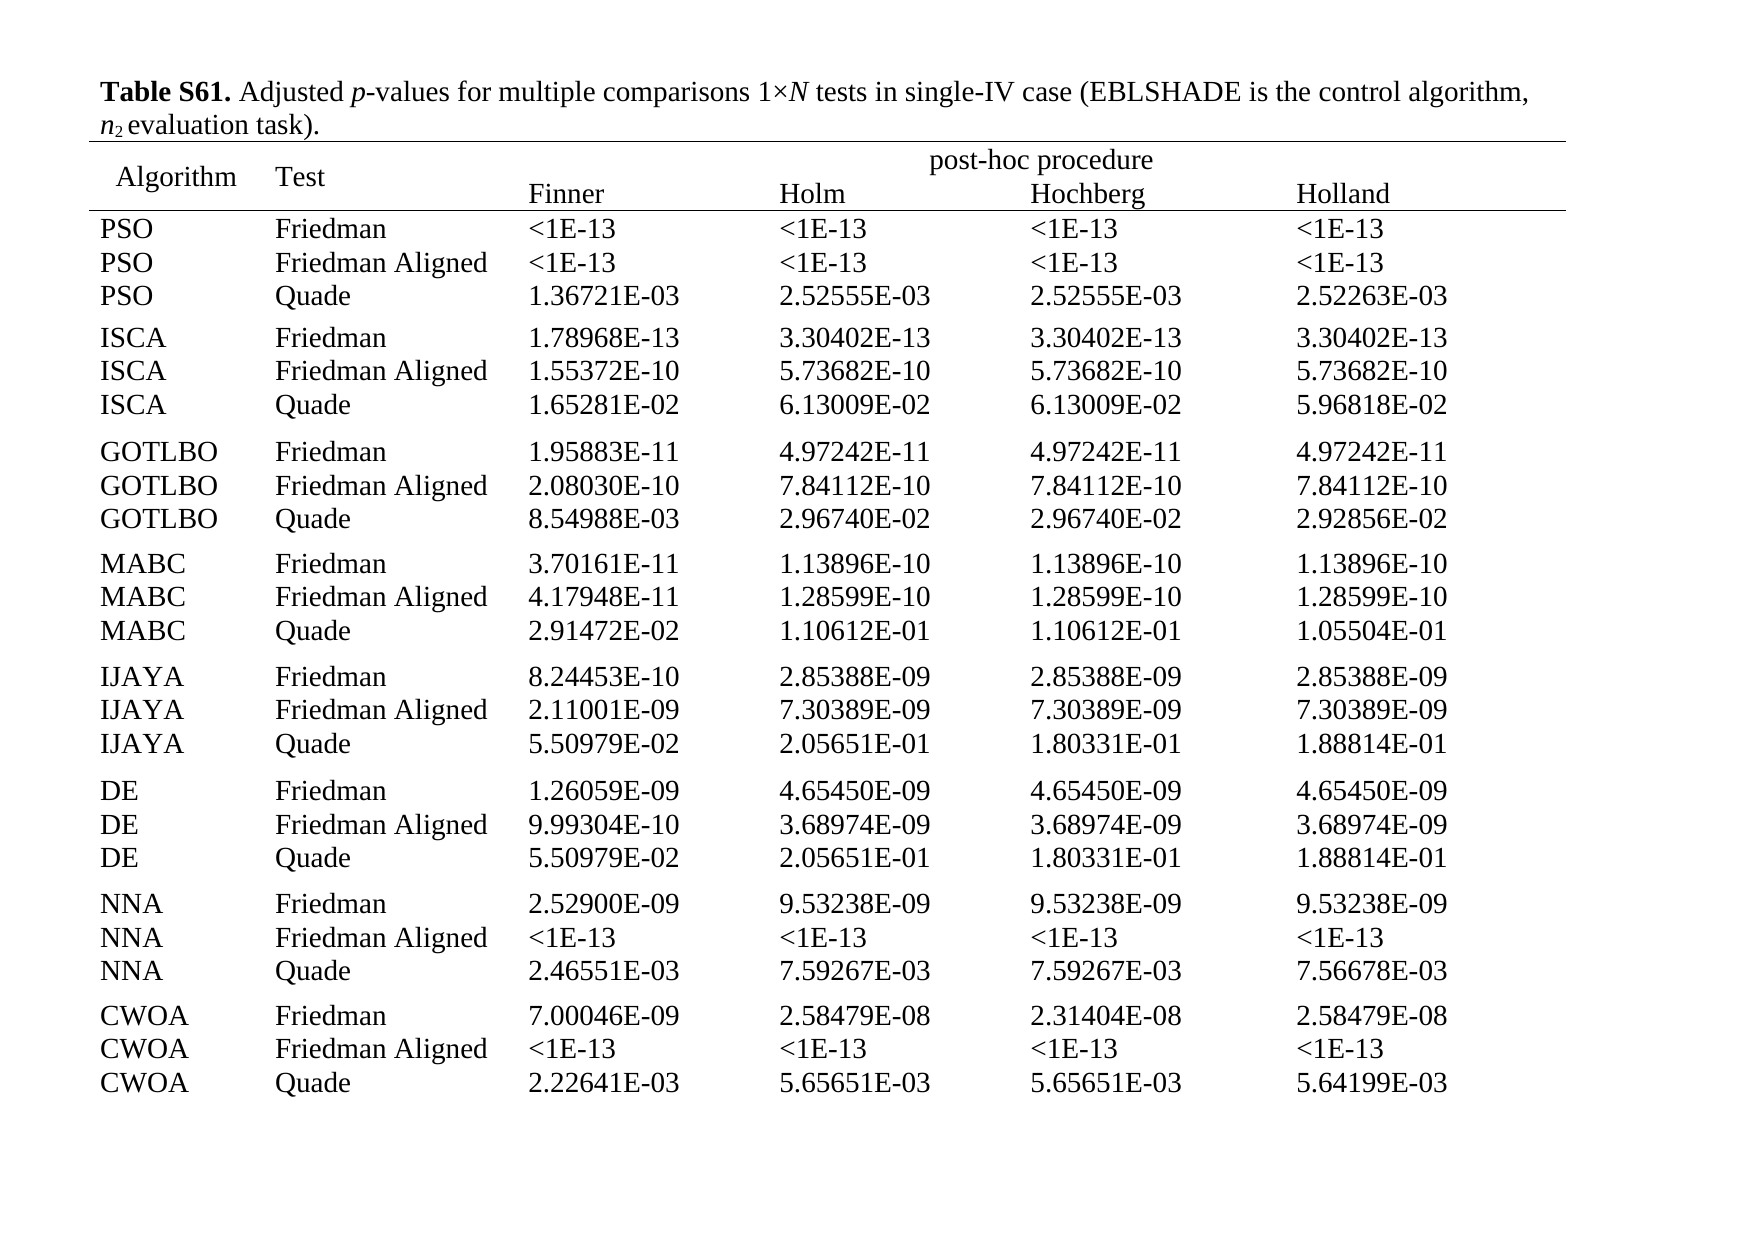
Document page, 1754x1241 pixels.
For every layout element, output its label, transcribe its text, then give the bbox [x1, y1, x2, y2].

table_cell PSO [89, 211, 263, 245]
table_cell DE [89, 807, 263, 840]
table_cell 2.85388E-09 [1019, 659, 1285, 692]
table_cell 2.31404E-08 [1019, 998, 1285, 1031]
table_cell 7.30389E-09 [1019, 693, 1285, 726]
table_cell 7.59267E-03 [768, 953, 1019, 998]
table_cell NNA [89, 920, 263, 953]
table_cell <1E-13 [517, 920, 768, 953]
table_cell 1.13896E-10 [1019, 546, 1285, 579]
table_cell 4.97242E-11 [768, 434, 1019, 468]
table_cell 2.85388E-09 [768, 659, 1019, 692]
table_cell Friedman [264, 546, 517, 579]
table_cell 5.73682E-10 [768, 353, 1019, 387]
table_cell 2.11001E-09 [517, 693, 768, 726]
table_cell 4.65450E-09 [1285, 773, 1566, 807]
table_cell Finner [517, 176, 768, 210]
table_cell ISCA [89, 353, 263, 387]
table_cell ISCA [89, 387, 263, 434]
table_cell 5.64199E-03 [1285, 1065, 1566, 1111]
table_cell Friedman Aligned [264, 579, 517, 613]
table_cell MABC [89, 613, 263, 659]
table_cell Quade [264, 501, 517, 546]
table_cell CWOA [89, 998, 263, 1031]
table_cell 2.52900E-09 [517, 886, 768, 920]
table_cell 2.52555E-03 [768, 278, 1019, 320]
table_cell <1E-13 [517, 211, 768, 245]
table_cell CWOA [89, 1031, 263, 1065]
table_cell 2.96740E-02 [768, 501, 1019, 546]
table_cell Friedman Aligned [264, 245, 517, 278]
table_cell 1.13896E-10 [1285, 546, 1566, 579]
table_cell 5.73682E-10 [1285, 353, 1566, 387]
table_cell PSO [89, 278, 263, 320]
table_cell 8.24453E-10 [517, 659, 768, 692]
table_cell Friedman [264, 998, 517, 1031]
table_cell Quade [264, 840, 517, 886]
table_cell 1.78968E-13 [517, 320, 768, 353]
table_cell <1E-13 [1285, 1031, 1566, 1065]
table_cell Quade [264, 953, 517, 998]
table_cell 2.05651E-01 [768, 726, 1019, 773]
table_cell Friedman [264, 659, 517, 692]
table_cell 2.91472E-02 [517, 613, 768, 659]
table_cell 4.65450E-09 [1019, 773, 1285, 807]
table_cell <1E-13 [1019, 211, 1285, 245]
table_cell 2.85388E-09 [1285, 659, 1566, 692]
table_cell 1.10612E-01 [768, 613, 1019, 659]
table_cell 3.70161E-11 [517, 546, 768, 579]
table_cell Friedman [264, 320, 517, 353]
table_cell 3.68974E-09 [1019, 807, 1285, 840]
table_cell IJAYA [89, 659, 263, 692]
table_cell 1.36721E-03 [517, 278, 768, 320]
table_cell <1E-13 [1285, 245, 1566, 278]
table_cell 7.00046E-09 [517, 998, 768, 1031]
table_cell 2.58479E-08 [1285, 998, 1566, 1031]
table_cell 1.26059E-09 [517, 773, 768, 807]
table_cell 1.88814E-01 [1285, 840, 1566, 886]
table_cell GOTLBO [89, 501, 263, 546]
table_cell 4.97242E-11 [1285, 434, 1566, 468]
table_cell 3.30402E-13 [768, 320, 1019, 353]
table_cell <1E-13 [768, 1031, 1019, 1065]
table_cell 2.96740E-02 [1019, 501, 1285, 546]
table_cell 1.13896E-10 [768, 546, 1019, 579]
table_cell Friedman Aligned [264, 353, 517, 387]
table_cell Test [264, 142, 517, 210]
table_cell Holm [768, 176, 1019, 210]
table_cell Quade [264, 726, 517, 773]
table_cell 1.55372E-10 [517, 353, 768, 387]
table_cell Friedman [264, 211, 517, 245]
table_cell Friedman [264, 886, 517, 920]
table_cell <1E-13 [768, 245, 1019, 278]
table_cell 1.65281E-02 [517, 387, 768, 434]
table_cell MABC [89, 579, 263, 613]
table_cell MABC [89, 546, 263, 579]
table_cell 1.10612E-01 [1019, 613, 1285, 659]
table_cell ISCA [89, 320, 263, 353]
table_cell 7.30389E-09 [768, 693, 1019, 726]
table_cell Quade [264, 278, 517, 320]
table_cell Friedman Aligned [264, 807, 517, 840]
table_cell 6.13009E-02 [768, 387, 1019, 434]
table_cell Friedman [264, 434, 517, 468]
table_cell Algorithm [89, 142, 263, 210]
table_cell 2.22641E-03 [517, 1065, 768, 1111]
table_cell 2.46551E-03 [517, 953, 768, 998]
table_cell Hochberg [1019, 176, 1285, 210]
table_cell IJAYA [89, 726, 263, 773]
table_cell 9.53238E-09 [1285, 886, 1566, 920]
table_cell 2.52263E-03 [1285, 278, 1566, 320]
table_cell 1.28599E-10 [1285, 579, 1566, 613]
table_cell Friedman Aligned [264, 468, 517, 501]
table_cell 2.08030E-10 [517, 468, 768, 501]
table_cell Quade [264, 613, 517, 659]
table_cell 4.65450E-09 [768, 773, 1019, 807]
table_cell <1E-13 [1285, 920, 1566, 953]
table_cell 2.05651E-01 [768, 840, 1019, 886]
table_cell <1E-13 [768, 920, 1019, 953]
table_cell 7.84112E-10 [768, 468, 1019, 501]
table_cell 7.56678E-03 [1285, 953, 1566, 998]
table_cell 3.30402E-13 [1285, 320, 1566, 353]
table_cell 5.50979E-02 [517, 840, 768, 886]
table_cell 1.80331E-01 [1019, 726, 1285, 773]
table_cell 7.84112E-10 [1285, 468, 1566, 501]
table_cell 3.68974E-09 [1285, 807, 1566, 840]
table_cell IJAYA [89, 693, 263, 726]
table_cell 5.65651E-03 [1019, 1065, 1285, 1111]
table_cell 4.17948E-11 [517, 579, 768, 613]
table_cell 7.84112E-10 [1019, 468, 1285, 501]
table_cell 5.73682E-10 [1019, 353, 1285, 387]
table_cell 3.30402E-13 [1019, 320, 1285, 353]
table_cell GOTLBO [89, 434, 263, 468]
table_cell 9.53238E-09 [1019, 886, 1285, 920]
table_cell CWOA [89, 1065, 263, 1111]
table_cell <1E-13 [1019, 245, 1285, 278]
table_cell <1E-13 [768, 211, 1019, 245]
table_cell 9.53238E-09 [768, 886, 1019, 920]
table_cell Holland [1285, 176, 1566, 210]
table_cell post-hoc procedure [517, 142, 1566, 176]
table_cell 1.28599E-10 [1019, 579, 1285, 613]
table_cell 5.65651E-03 [768, 1065, 1019, 1111]
table_cell 9.99304E-10 [517, 807, 768, 840]
table_cell 1.88814E-01 [1285, 726, 1566, 773]
table_cell Friedman Aligned [264, 693, 517, 726]
table_cell 5.96818E-02 [1285, 387, 1566, 434]
table_cell Friedman Aligned [264, 920, 517, 953]
table_cell Quade [264, 387, 517, 434]
table_cell 7.30389E-09 [1285, 693, 1566, 726]
table_cell 1.80331E-01 [1019, 840, 1285, 886]
table_cell 5.50979E-02 [517, 726, 768, 773]
table_cell <1E-13 [517, 245, 768, 278]
table_cell 8.54988E-03 [517, 501, 768, 546]
table_cell 3.68974E-09 [768, 807, 1019, 840]
table_cell GOTLBO [89, 468, 263, 501]
table_cell NNA [89, 886, 263, 920]
table_cell <1E-13 [1019, 920, 1285, 953]
table_cell 4.97242E-11 [1019, 434, 1285, 468]
table_cell 1.28599E-10 [768, 579, 1019, 613]
table_cell 1.95883E-11 [517, 434, 768, 468]
table_cell NNA [89, 953, 263, 998]
table_cell <1E-13 [1019, 1031, 1285, 1065]
table_cell 7.59267E-03 [1019, 953, 1285, 998]
table_cell Friedman [264, 773, 517, 807]
table_cell 1.05504E-01 [1285, 613, 1566, 659]
table_cell <1E-13 [517, 1031, 768, 1065]
table_cell <1E-13 [1285, 211, 1566, 245]
table_cell 6.13009E-02 [1019, 387, 1285, 434]
table_header Table S61. Adjusted p-values for multiple comparisons 1×N tests in single-IV case (EBLSHADE is the control algorithm, n2 evaluation task). [89, 74, 1566, 141]
table_cell DE [89, 773, 263, 807]
table_cell Friedman Aligned [264, 1031, 517, 1065]
table_cell PSO [89, 245, 263, 278]
table_cell 2.92856E-02 [1285, 501, 1566, 546]
table_cell 2.52555E-03 [1019, 278, 1285, 320]
table_cell 2.58479E-08 [768, 998, 1019, 1031]
table_cell Quade [264, 1065, 517, 1111]
table_cell DE [89, 840, 263, 886]
